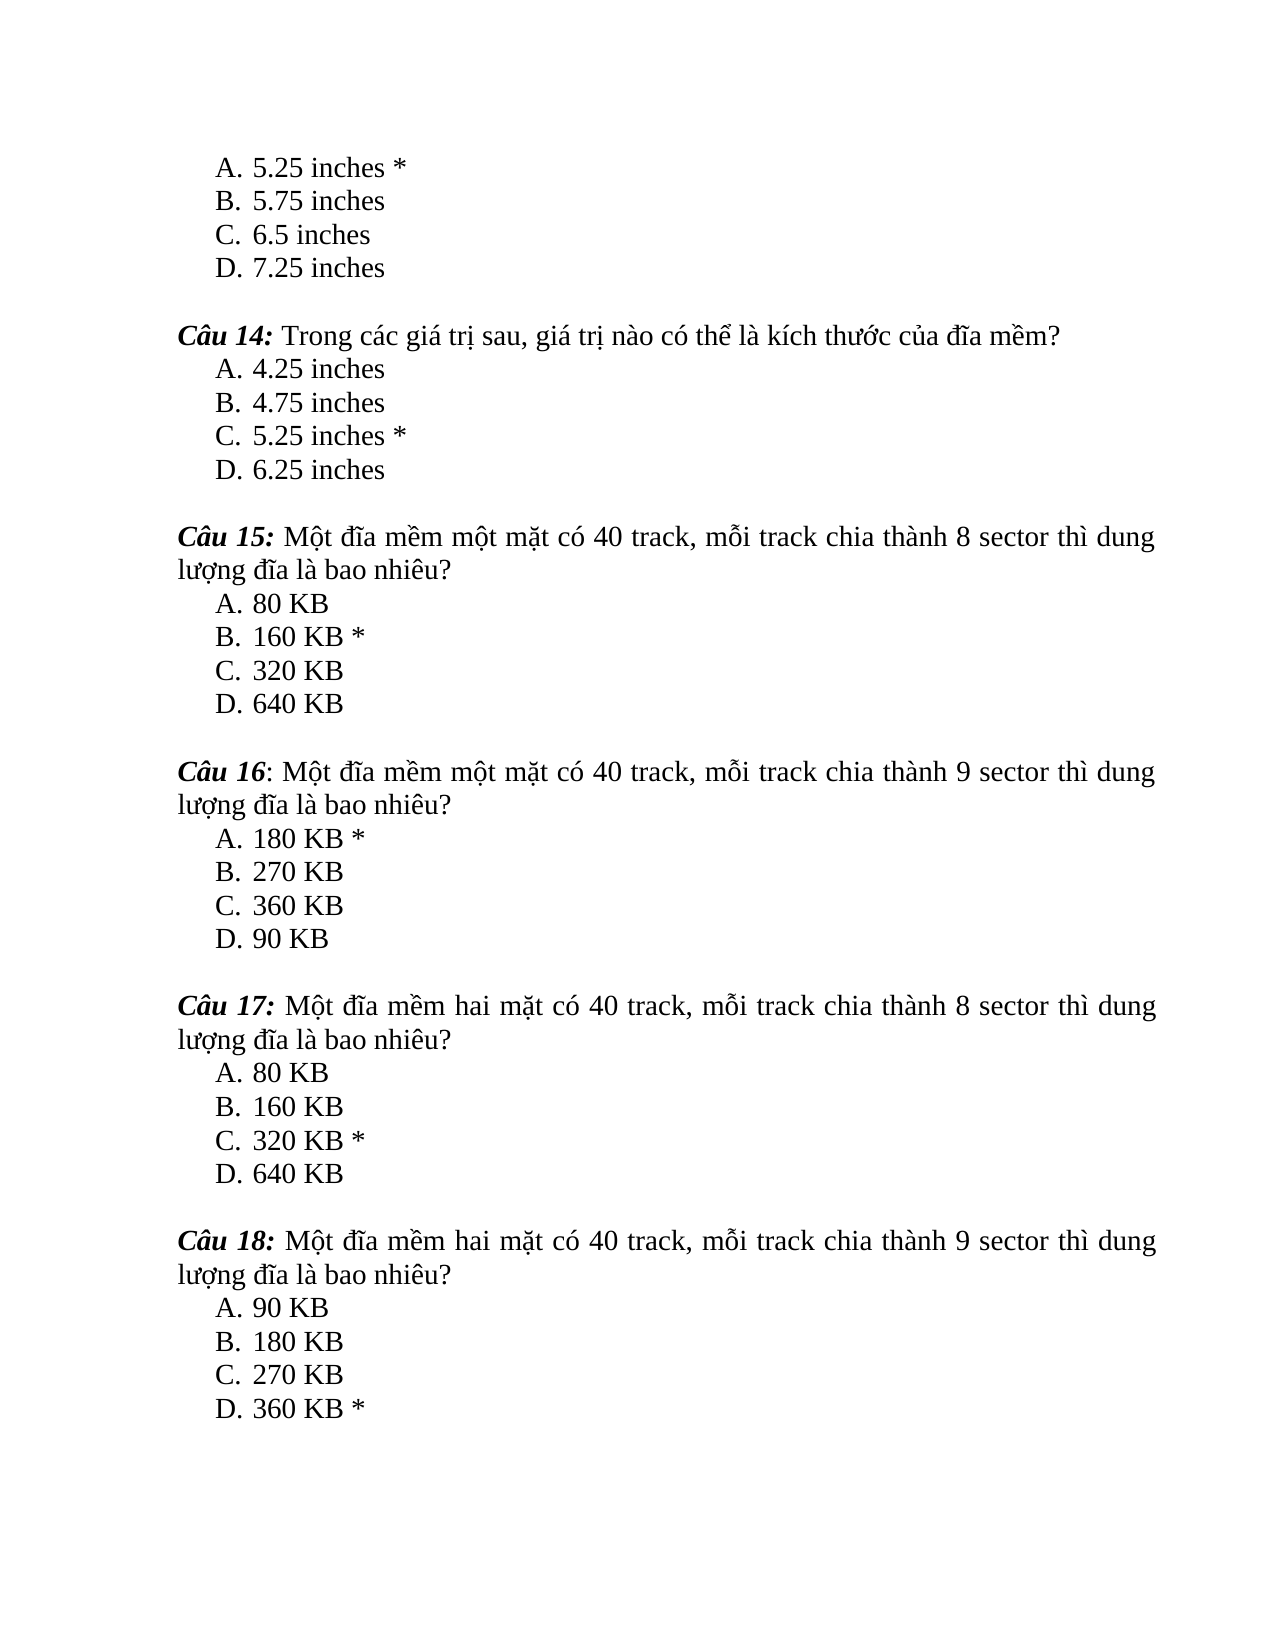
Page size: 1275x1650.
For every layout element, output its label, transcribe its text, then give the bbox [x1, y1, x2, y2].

list 180 KB * [215, 821, 1157, 854]
list 5.25 inches * [215, 418, 1157, 452]
list 640 KB [215, 687, 1157, 720]
list 80 KB [215, 1056, 1157, 1089]
text Câu 15: Một đĩa mềm một mặt có 40 track, mỗi track chia thành 8 sector thì dung lượng đĩa là bao nhiêu? [177, 519, 1157, 586]
list 360 KB [215, 888, 1157, 921]
text Câu 18: Một đĩa mềm hai mặt có 40 track, mỗi track chia thành 9 sector thì dung lượng đĩa là bao nhiêu? [177, 1223, 1157, 1290]
list 270 KB [215, 854, 1157, 888]
list 180 KB [215, 1324, 1157, 1357]
list 6.25 inches [215, 452, 1157, 485]
text Câu 17: Một đĩa mềm hai mặt có 40 track, mỗi track chia thành 8 sector thì dung lượng đĩa là bao nhiêu? [177, 988, 1157, 1056]
text Câu 16: Một đĩa mềm một mặt có 40 track, mỗi track chia thành 9 sector thì dung lượng đĩa là bao nhiêu? [177, 754, 1157, 821]
list 7.25 inches [215, 251, 1157, 284]
list 270 KB [215, 1357, 1157, 1391]
list 640 KB [215, 1156, 1157, 1190]
list 6.5 inches [215, 217, 1157, 251]
list 4.75 inches [215, 385, 1157, 418]
list 90 KB [215, 1290, 1157, 1324]
list 80 KB [215, 586, 1157, 619]
list 160 KB [215, 1089, 1157, 1123]
list 5.25 inches * [215, 150, 1157, 183]
list 320 KB [215, 653, 1157, 687]
list 360 KB * [215, 1391, 1157, 1424]
text Câu 14: Trong các giá trị sau, giá trị nào có thể là kích thước của đĩa mềm? [177, 318, 1157, 351]
list 320 KB * [215, 1123, 1157, 1156]
list 5.75 inches [215, 183, 1157, 217]
list 4.25 inches [215, 351, 1157, 385]
list 90 KB [215, 921, 1157, 955]
list 160 KB * [215, 619, 1157, 653]
